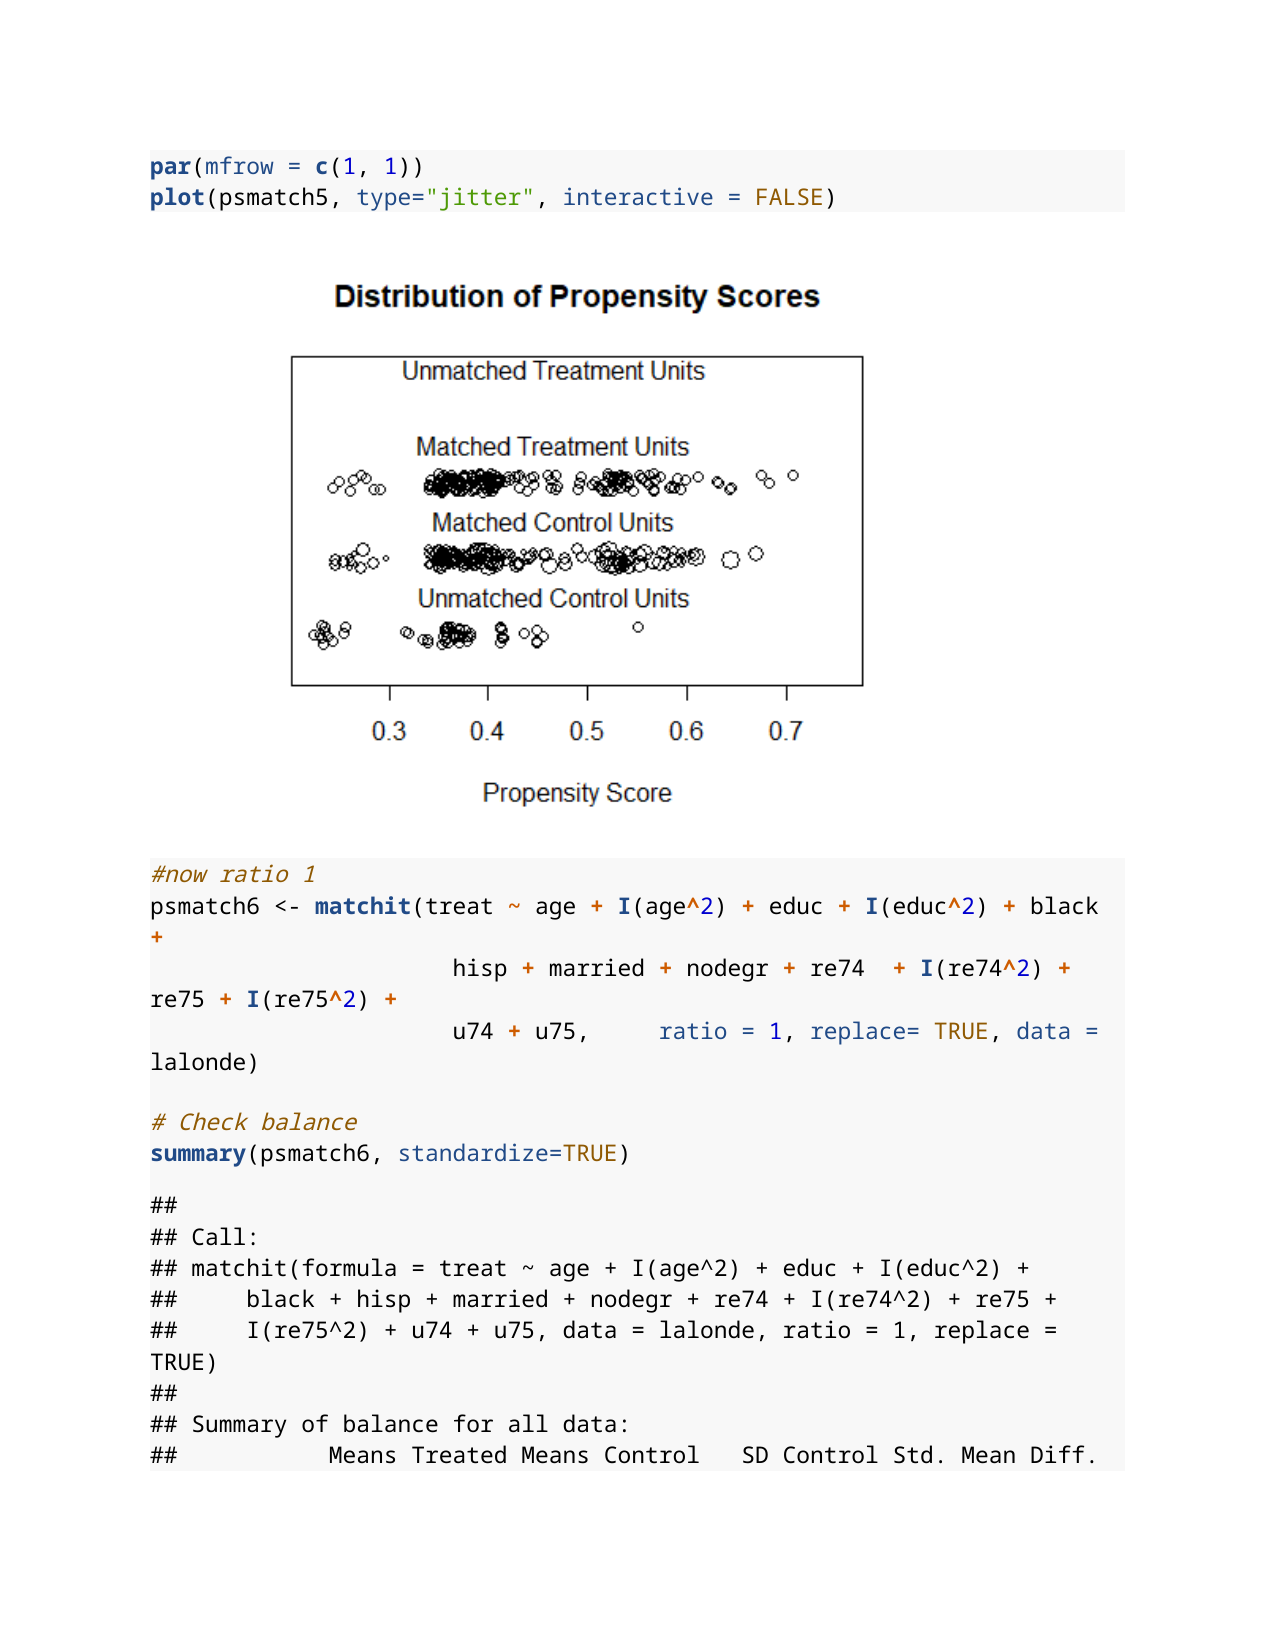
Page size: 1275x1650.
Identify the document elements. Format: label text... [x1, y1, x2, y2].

text par(mfrow = c(1, 1)) plot(psmatch5, type="jitter", interactive = FALSE) [425, 150, 1125, 212]
text #now ratio 1 psmatch6 <- matchit(treat ~ age + I(age^2) + educ + I(educ^2) + black + hisp + married + nodegr + re74 + I(re74^2) + re75 + I(re75^2) + u74 + u75, ratio = 1, replace= TRUE, data = lalonde) # Check balance summary(psmatch6, standardize=TRUE) [150, 858, 1125, 1168]
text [150, 1189, 1125, 1471]
picture [168, 233, 927, 840]
